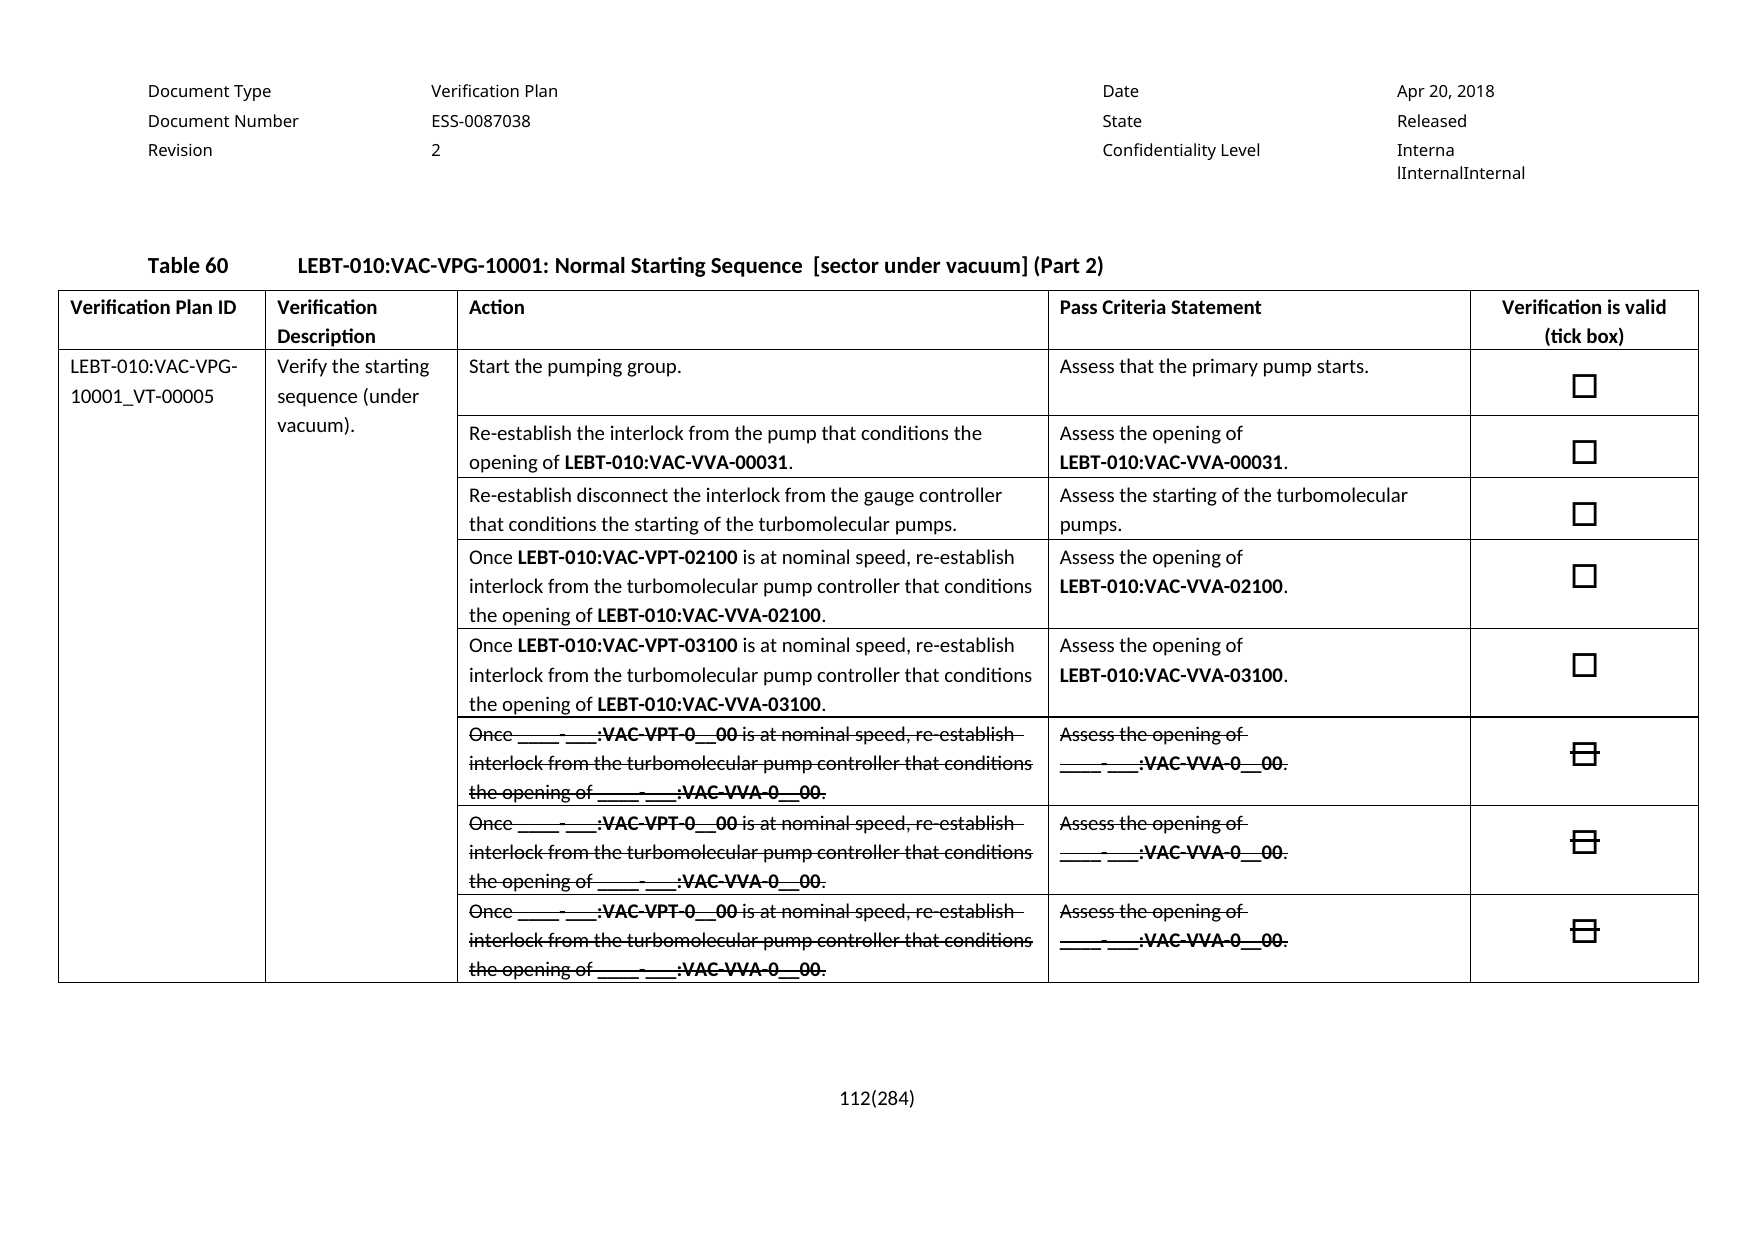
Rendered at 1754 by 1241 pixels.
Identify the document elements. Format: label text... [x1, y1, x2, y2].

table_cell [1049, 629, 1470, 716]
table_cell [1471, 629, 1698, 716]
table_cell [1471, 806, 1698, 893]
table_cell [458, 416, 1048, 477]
text Table 60 LEBT-010:VAC-VPG-10001: Normal Starting Sequence [sector under vacuum] (Part 2) [148, 251, 1606, 279]
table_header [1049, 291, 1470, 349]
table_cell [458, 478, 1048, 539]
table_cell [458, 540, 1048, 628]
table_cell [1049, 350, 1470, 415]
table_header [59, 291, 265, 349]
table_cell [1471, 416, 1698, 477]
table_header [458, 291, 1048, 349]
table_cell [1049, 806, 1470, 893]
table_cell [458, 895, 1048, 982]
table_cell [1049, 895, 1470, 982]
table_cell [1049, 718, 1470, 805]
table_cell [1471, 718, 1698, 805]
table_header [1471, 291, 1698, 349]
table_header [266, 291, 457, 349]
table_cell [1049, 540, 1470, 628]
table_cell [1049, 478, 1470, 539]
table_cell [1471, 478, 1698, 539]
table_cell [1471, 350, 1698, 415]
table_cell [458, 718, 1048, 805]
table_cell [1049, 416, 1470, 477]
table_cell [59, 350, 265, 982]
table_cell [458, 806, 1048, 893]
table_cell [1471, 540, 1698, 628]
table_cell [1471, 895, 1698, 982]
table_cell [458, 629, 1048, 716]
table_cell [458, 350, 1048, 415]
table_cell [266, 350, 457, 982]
